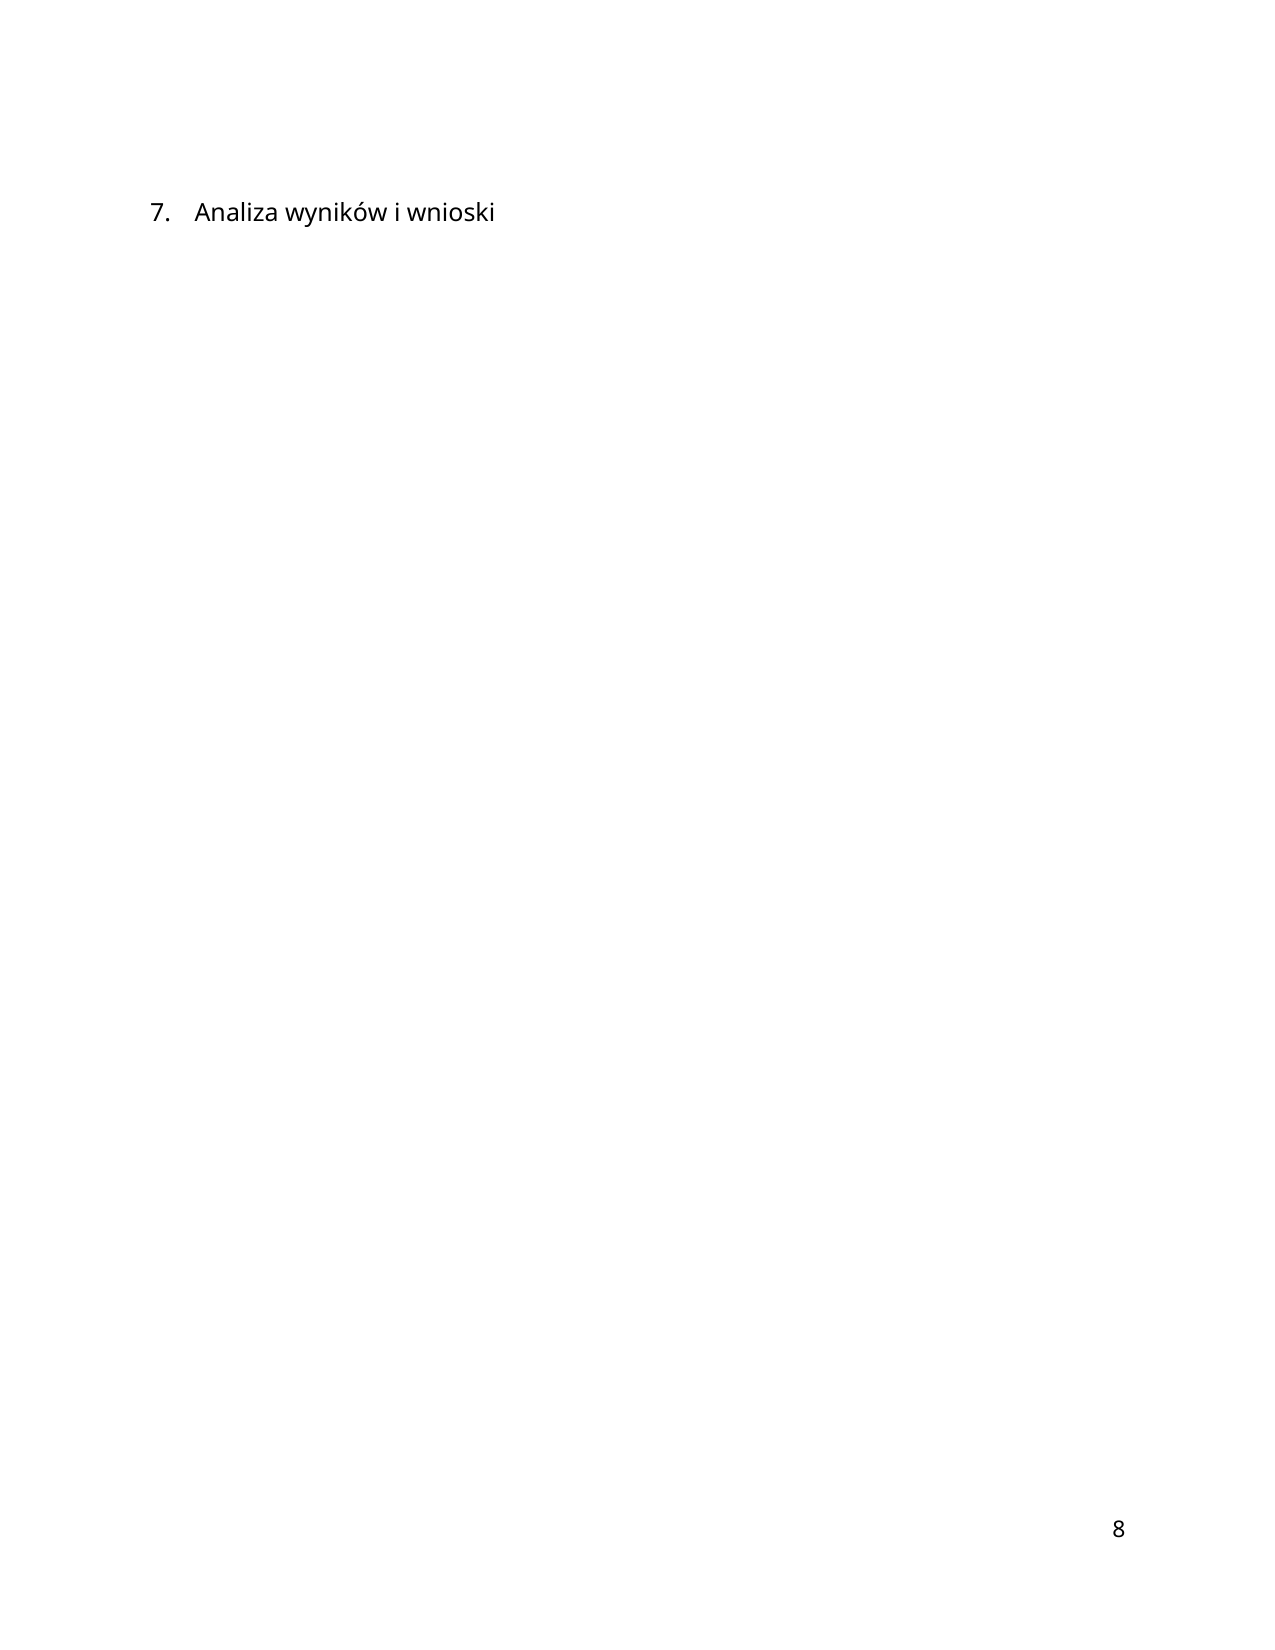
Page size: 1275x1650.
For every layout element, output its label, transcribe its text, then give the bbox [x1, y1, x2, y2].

subtitle Analiza wyników i wnioski [150, 195, 1125, 229]
